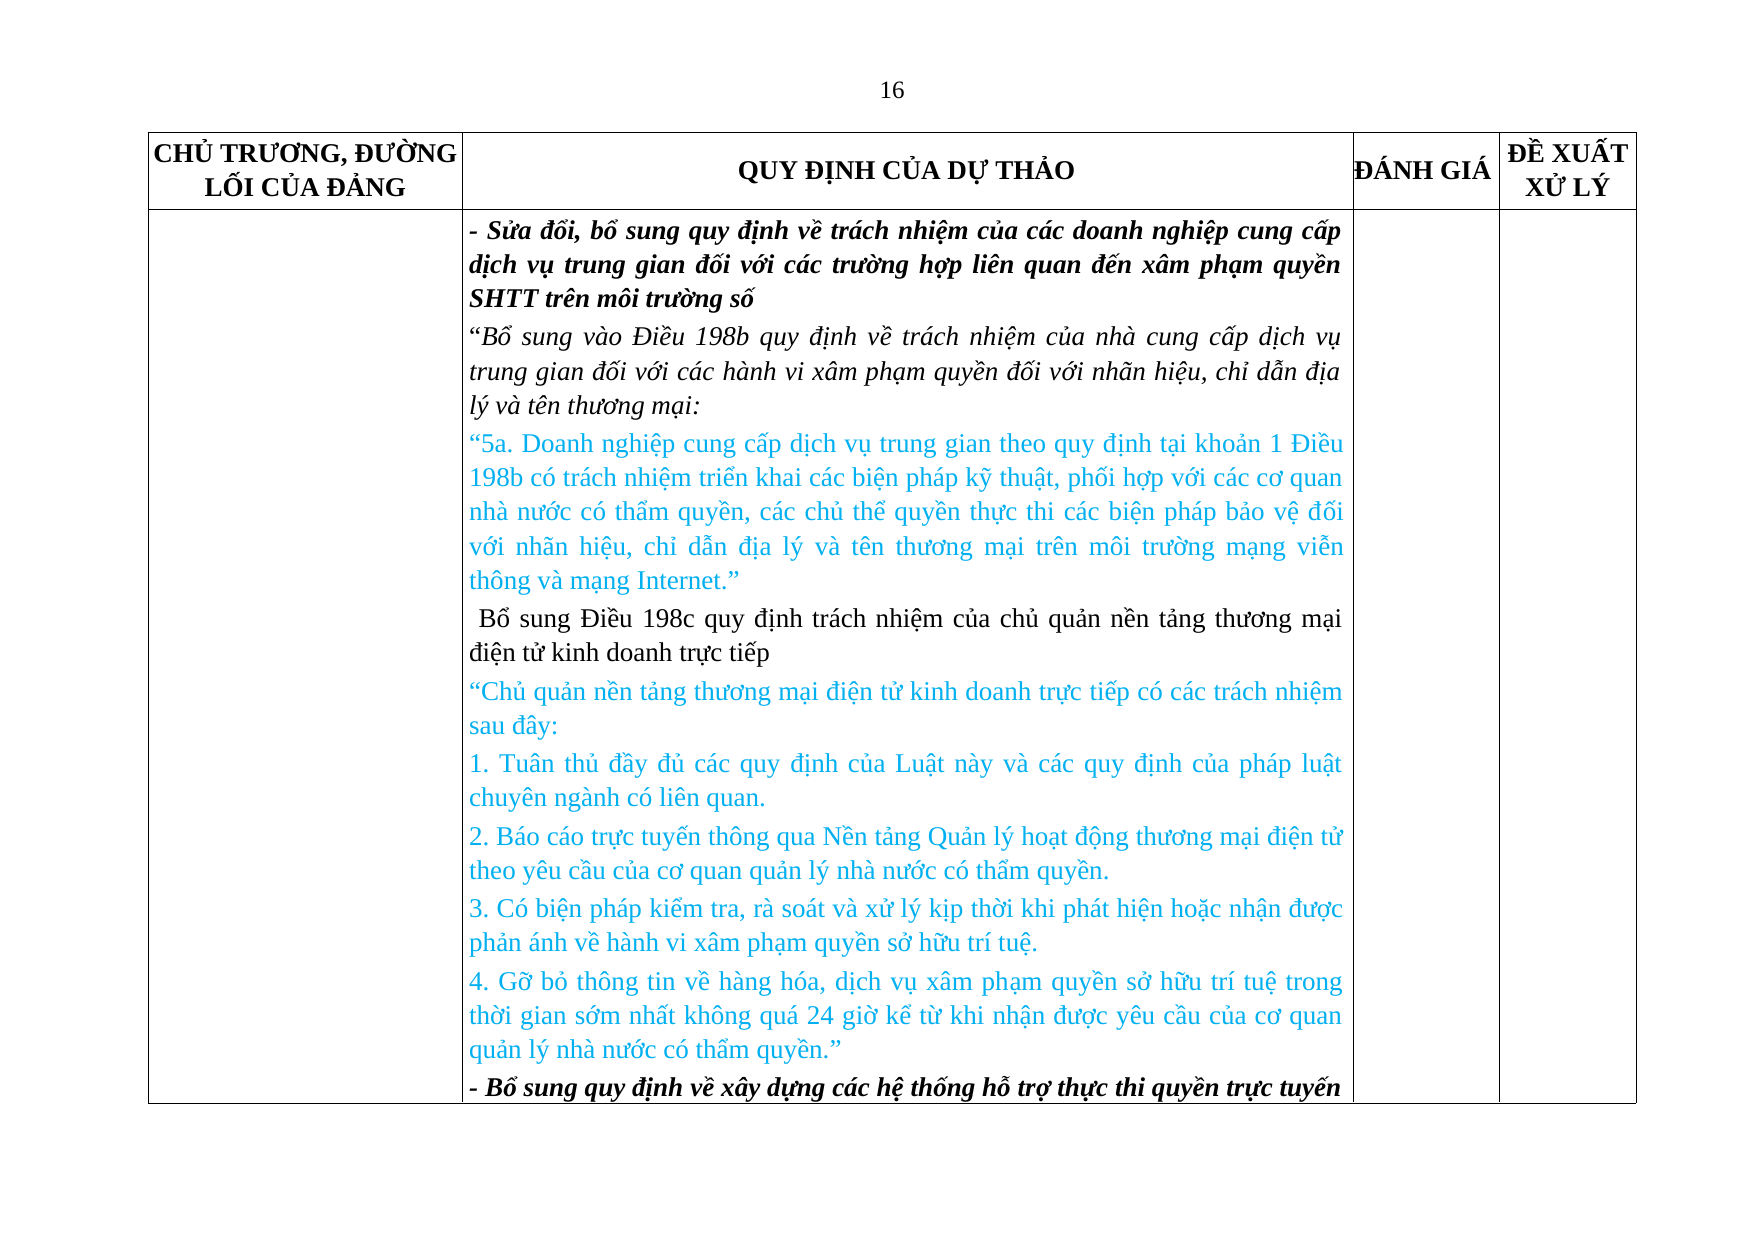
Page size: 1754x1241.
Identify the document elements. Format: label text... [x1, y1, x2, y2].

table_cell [149, 210, 462, 1102]
table_cell [1500, 210, 1636, 1102]
table_header CHỦ TRƯƠNG, ĐƯỜNG LỐI CỦA ĐẢNG [149, 133, 462, 209]
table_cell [463, 210, 1353, 1102]
table_header ĐÁNH GIÁ [1354, 133, 1499, 209]
table_header ĐỀ XUẤT XỬ LÝ [1500, 133, 1636, 209]
table_header QUY ĐỊNH CỦA DỰ THẢO [463, 133, 1353, 209]
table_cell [1354, 210, 1499, 1102]
